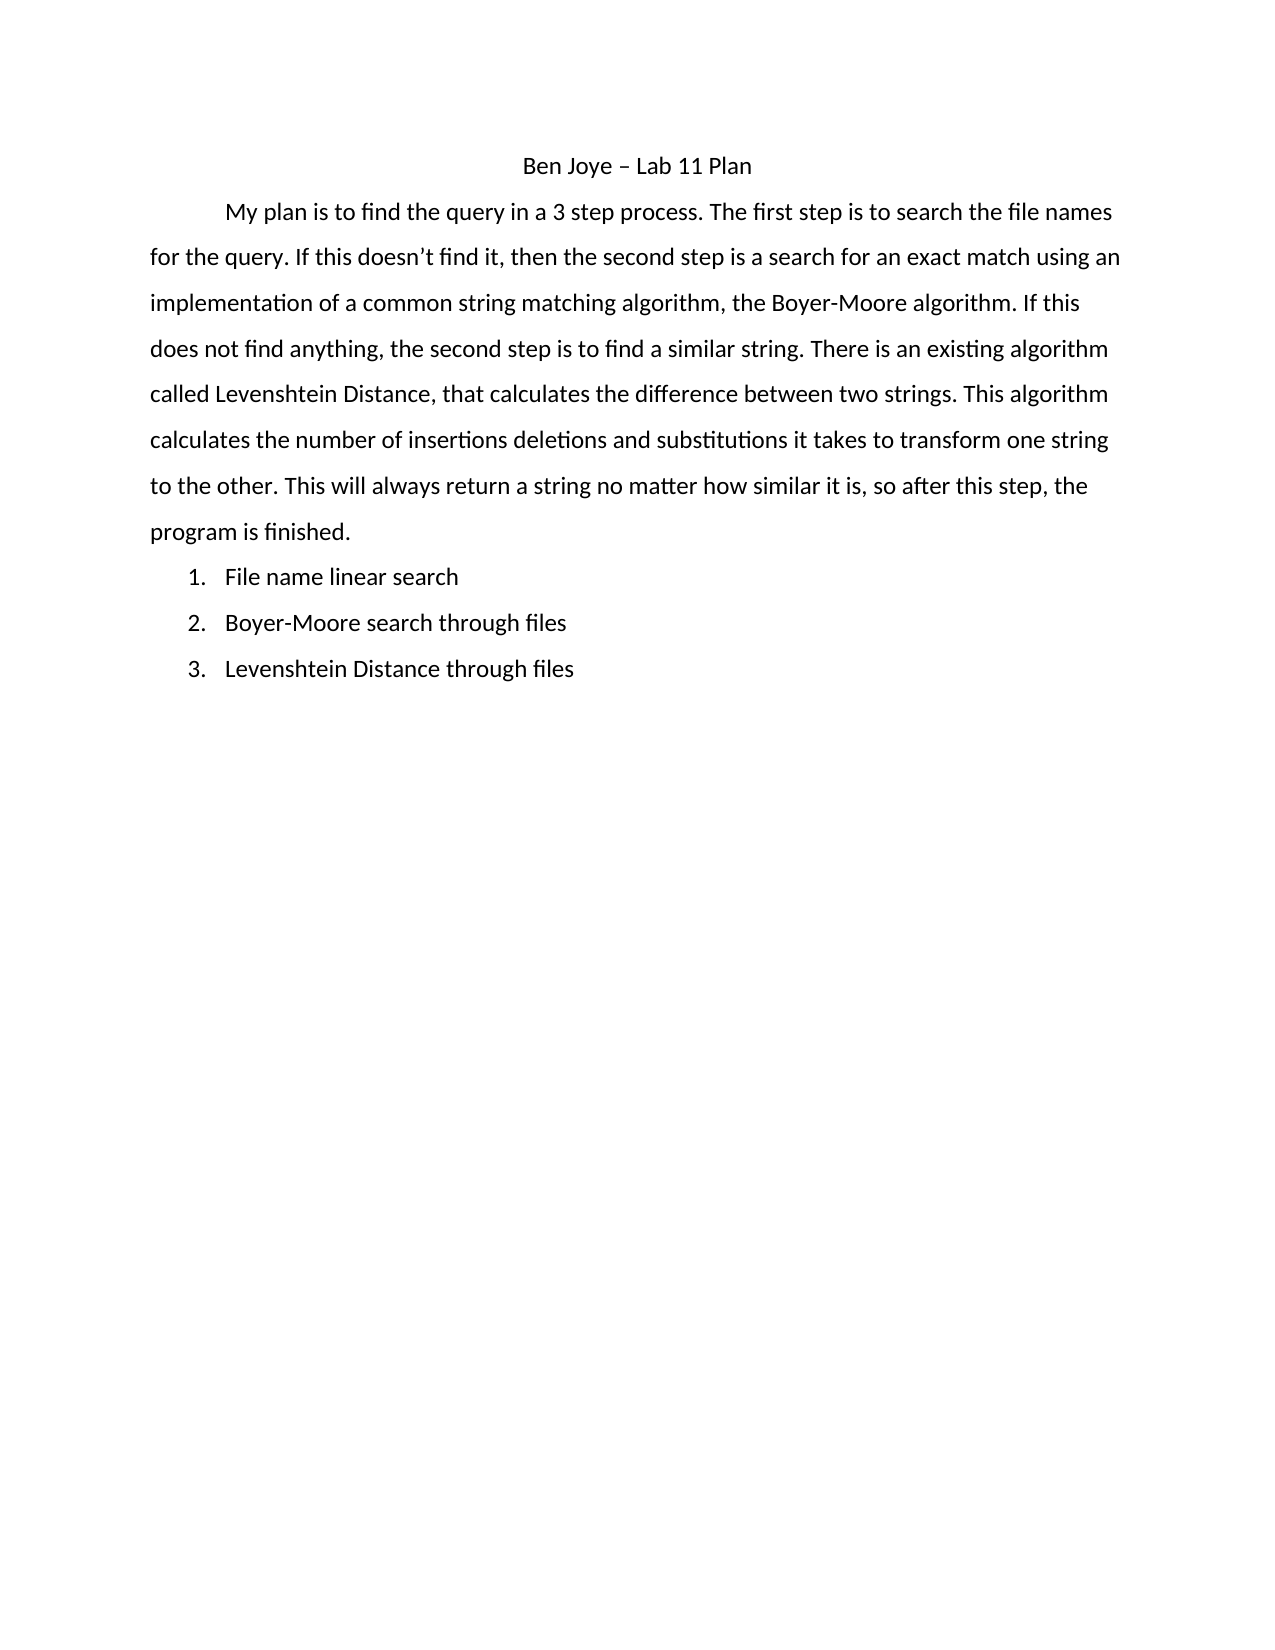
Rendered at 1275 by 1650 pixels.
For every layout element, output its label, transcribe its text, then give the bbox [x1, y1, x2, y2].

text Ben Joye – Lab 11 Plan [150, 150, 1125, 181]
list Boyer-Moore search through files [187, 607, 1125, 638]
list Levenshtein Distance through files [187, 653, 1125, 683]
list File name linear search [187, 562, 1125, 592]
text My plan is to find the query in a 3 step process. The first step is to search the file names for the query. If this doesn’t find it, then the second step is a search for an exact match using an implementation of a common string matching algorithm, the Boyer-Moore algorithm. If this does not find anything, the second step is to find a similar string. There is an existing algorithm called Levenshtein Distance, that calculates the difference between two strings. This algorithm calculates the number of insertions deletions and substitutions it takes to transform one string to the other. This will always return a string no matter how similar it is, so after this step, the program is finished. [150, 196, 1125, 546]
